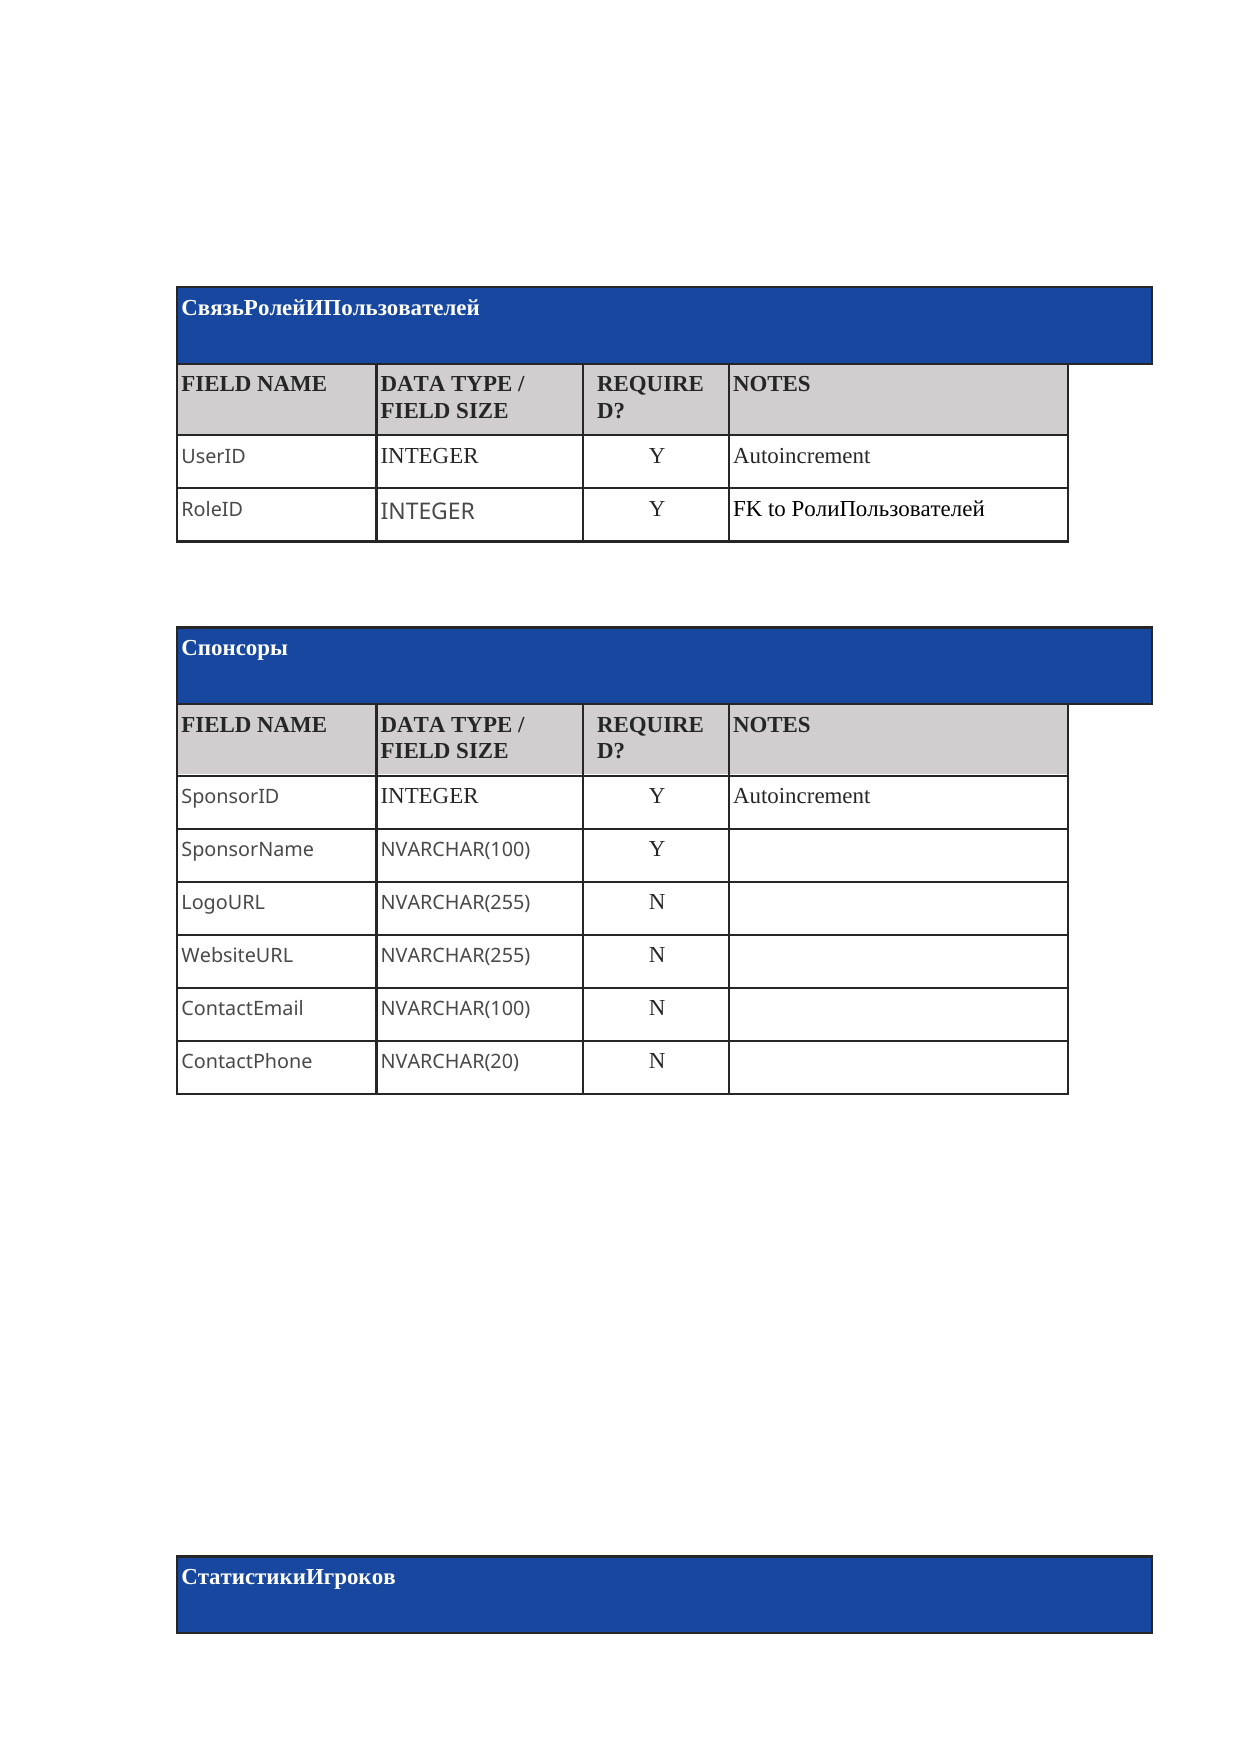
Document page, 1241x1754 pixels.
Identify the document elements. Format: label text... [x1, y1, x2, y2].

table_cell Y [584, 830, 728, 881]
table_cell NVARCHAR(100) [378, 989, 582, 1039]
table_cell N [584, 1042, 728, 1093]
table_cell INTEGER [378, 489, 582, 540]
table_cell SponsorName [178, 830, 375, 881]
table_cell [730, 1042, 1067, 1093]
table_cell DATA TYPE / FIELD SIZE [378, 365, 582, 434]
table_cell NVARCHAR(100) [378, 830, 582, 881]
table_cell INTEGER [378, 436, 582, 487]
table_cell [730, 989, 1067, 1039]
table_header СтатистикиИгроков [178, 1558, 1151, 1632]
table_cell ContactPhone [178, 1042, 375, 1093]
table_cell Autoincrement [730, 777, 1067, 827]
table_cell Autoincrement [730, 436, 1067, 487]
table_cell Y [584, 436, 728, 487]
table_cell NOTES [730, 365, 1067, 434]
table_header СвязьРолейИПользователей [178, 288, 1151, 363]
table_cell Y [584, 489, 728, 540]
table_cell SponsorID [178, 777, 375, 827]
table_cell N [584, 936, 728, 987]
table_cell NOTES [730, 705, 1067, 774]
table_cell FIELD NAME [178, 365, 375, 434]
table_cell ContactEmail [178, 989, 375, 1039]
table_cell RoleID [178, 489, 375, 540]
table_cell FIELD NAME [178, 705, 375, 774]
table_cell UserID [178, 436, 375, 487]
table_cell WebsiteURL [178, 936, 375, 987]
table_cell INTEGER [378, 777, 582, 827]
table_cell NVARCHAR(255) [378, 936, 582, 987]
table_cell NVARCHAR(255) [378, 883, 582, 933]
table_cell FK to РолиПользователей [730, 489, 1067, 540]
table_header Спонсоры [178, 629, 1151, 703]
table_cell REQUIRED? [584, 365, 728, 434]
table_cell [730, 883, 1067, 933]
table_cell LogoURL [178, 883, 375, 933]
table_cell REQUIRED? [584, 705, 728, 774]
table_cell [730, 830, 1067, 881]
table_cell N [584, 883, 728, 933]
table_cell DATA TYPE / FIELD SIZE [378, 705, 582, 774]
table_cell N [584, 989, 728, 1039]
table_cell NVARCHAR(20) [378, 1042, 582, 1093]
table_cell Y [584, 777, 728, 827]
table_cell [730, 936, 1067, 987]
